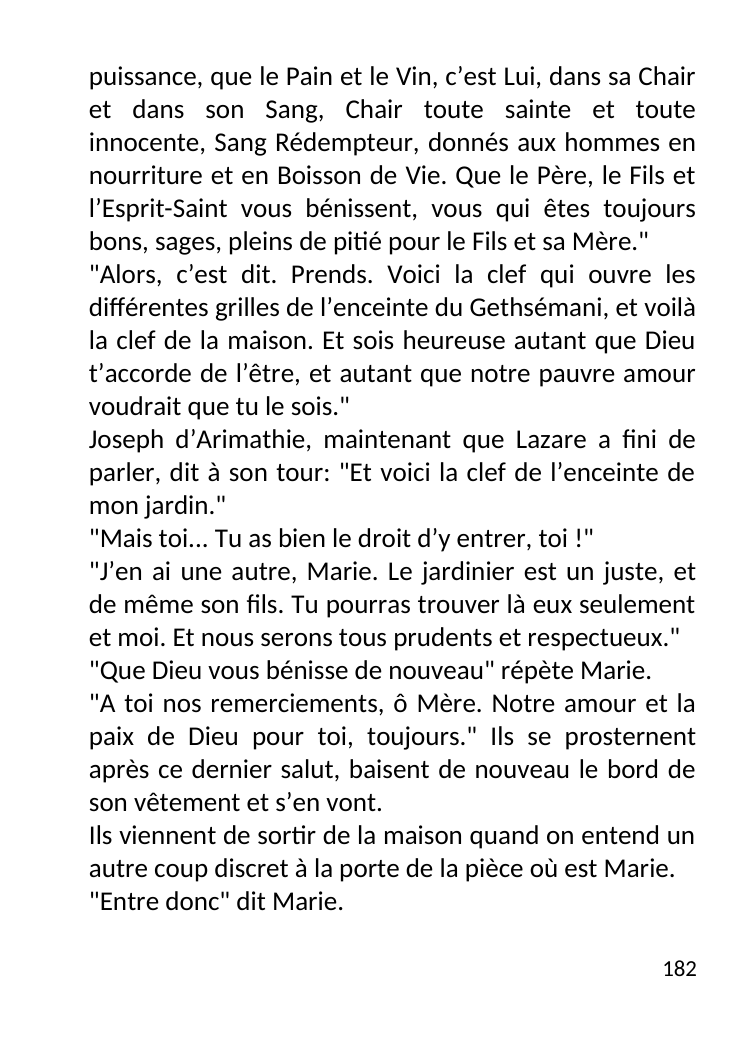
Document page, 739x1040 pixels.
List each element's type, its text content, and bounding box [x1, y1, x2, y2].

text "Mais toi... Tu as bien le droit d’y entrer, toi !" [89, 521, 697, 554]
text "A toi nos remerciements, ô Mère. Notre amour et la paix de Dieu pour toi, toujours." Ils se prosternent après ce dernier salut, baisent de nouveau le bord de son vêtement et s’en vont. [89, 686, 697, 818]
text "Que Dieu vous bénisse de nouveau" répète Marie. [89, 653, 697, 686]
text Ils viennent de sortir de la maison quand on entend un autre coup discret à la porte de la pièce où est Marie. [89, 818, 697, 884]
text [89, 59, 697, 257]
text Joseph d’Arimathie, maintenant que Lazare a fini de parler, dit à son tour: "Et voici la clef de l’enceinte de mon jardin." [89, 422, 697, 521]
text "Entre donc" dit Marie. [89, 884, 697, 918]
text "Alors, c’est dit. Prends. Voici la clef qui ouvre les différentes grilles de l’enceinte du Gethsémani, et voilà la clef de la maison. Et sois heureuse autant que Dieu t’accorde de l’être, et autant que notre pauvre amour voudrait que tu le sois." [89, 257, 697, 422]
text "J’en ai une autre, Marie. Le jardinier est un juste, et de même son fils. Tu pourras trouver là eux seulement et moi. Et nous serons tous prudents et respectueux." [89, 554, 697, 653]
